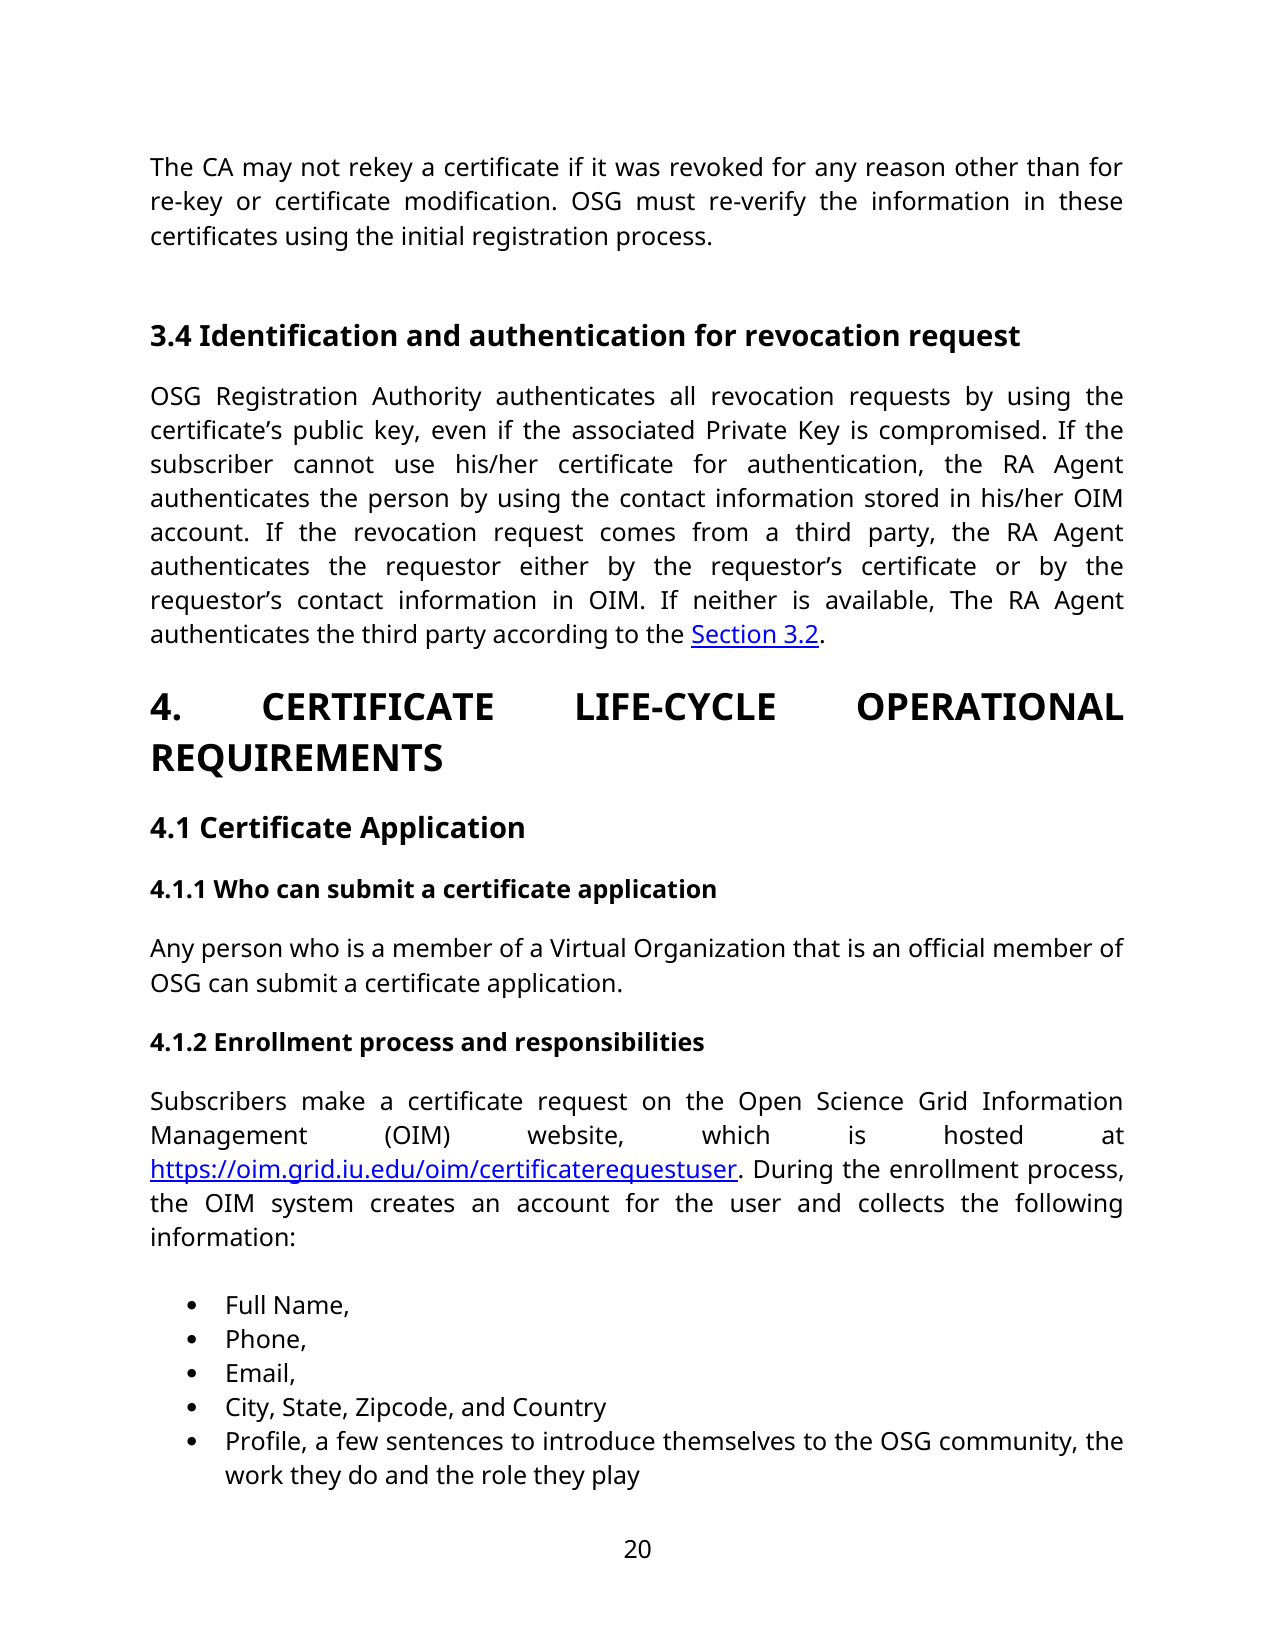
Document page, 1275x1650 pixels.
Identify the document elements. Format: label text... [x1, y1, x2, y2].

subtitle 4. CERTIFICATE LIFE-CYCLE OPERATIONAL REQUIREMENTS [150, 680, 1125, 782]
list Profile, a few sentences to introduce themselves to the OSG community, the work they do and the role they play [187, 1424, 1125, 1492]
subtitle 4.1.1 Who can submit a certificate application [150, 872, 1125, 906]
list Phone, [187, 1322, 1125, 1356]
list Full Name, [187, 1288, 1125, 1322]
text OSG Registration Authority authenticates all revocation requests by using the certificate’s public key, even if the associated Private Key is compromised. If the subscriber cannot use his/her certificate for authentication, the RA Agent authenticates the person by using the contact information stored in his/her OIM account. If the revocation request comes from a third party, the RA Agent authenticates the requestor either by the requestor’s certificate or by the requestor’s contact information in OIM. If neither is available, The RA Agent authenticates the third party according to the Section 3.2. [150, 379, 1125, 651]
text The CA may not rekey a certificate if it was revoked for any reason other than for re-key or certificate modification. OSG must re-verify the information in these certificates using the initial registration process. [150, 150, 1125, 252]
subtitle 3.4 Identification and authentication for revocation request [150, 316, 1125, 355]
subtitle 4.1 Certificate Application [150, 807, 1125, 847]
subtitle 4.1.2 Enrollment process and responsibilities [150, 1024, 1125, 1058]
list City, State, Zipcode, and Country [187, 1390, 1125, 1424]
text Any person who is a member of a Virtual Organization that is an official member of OSG can submit a certificate application. [150, 931, 1125, 999]
list Email, [187, 1356, 1125, 1390]
